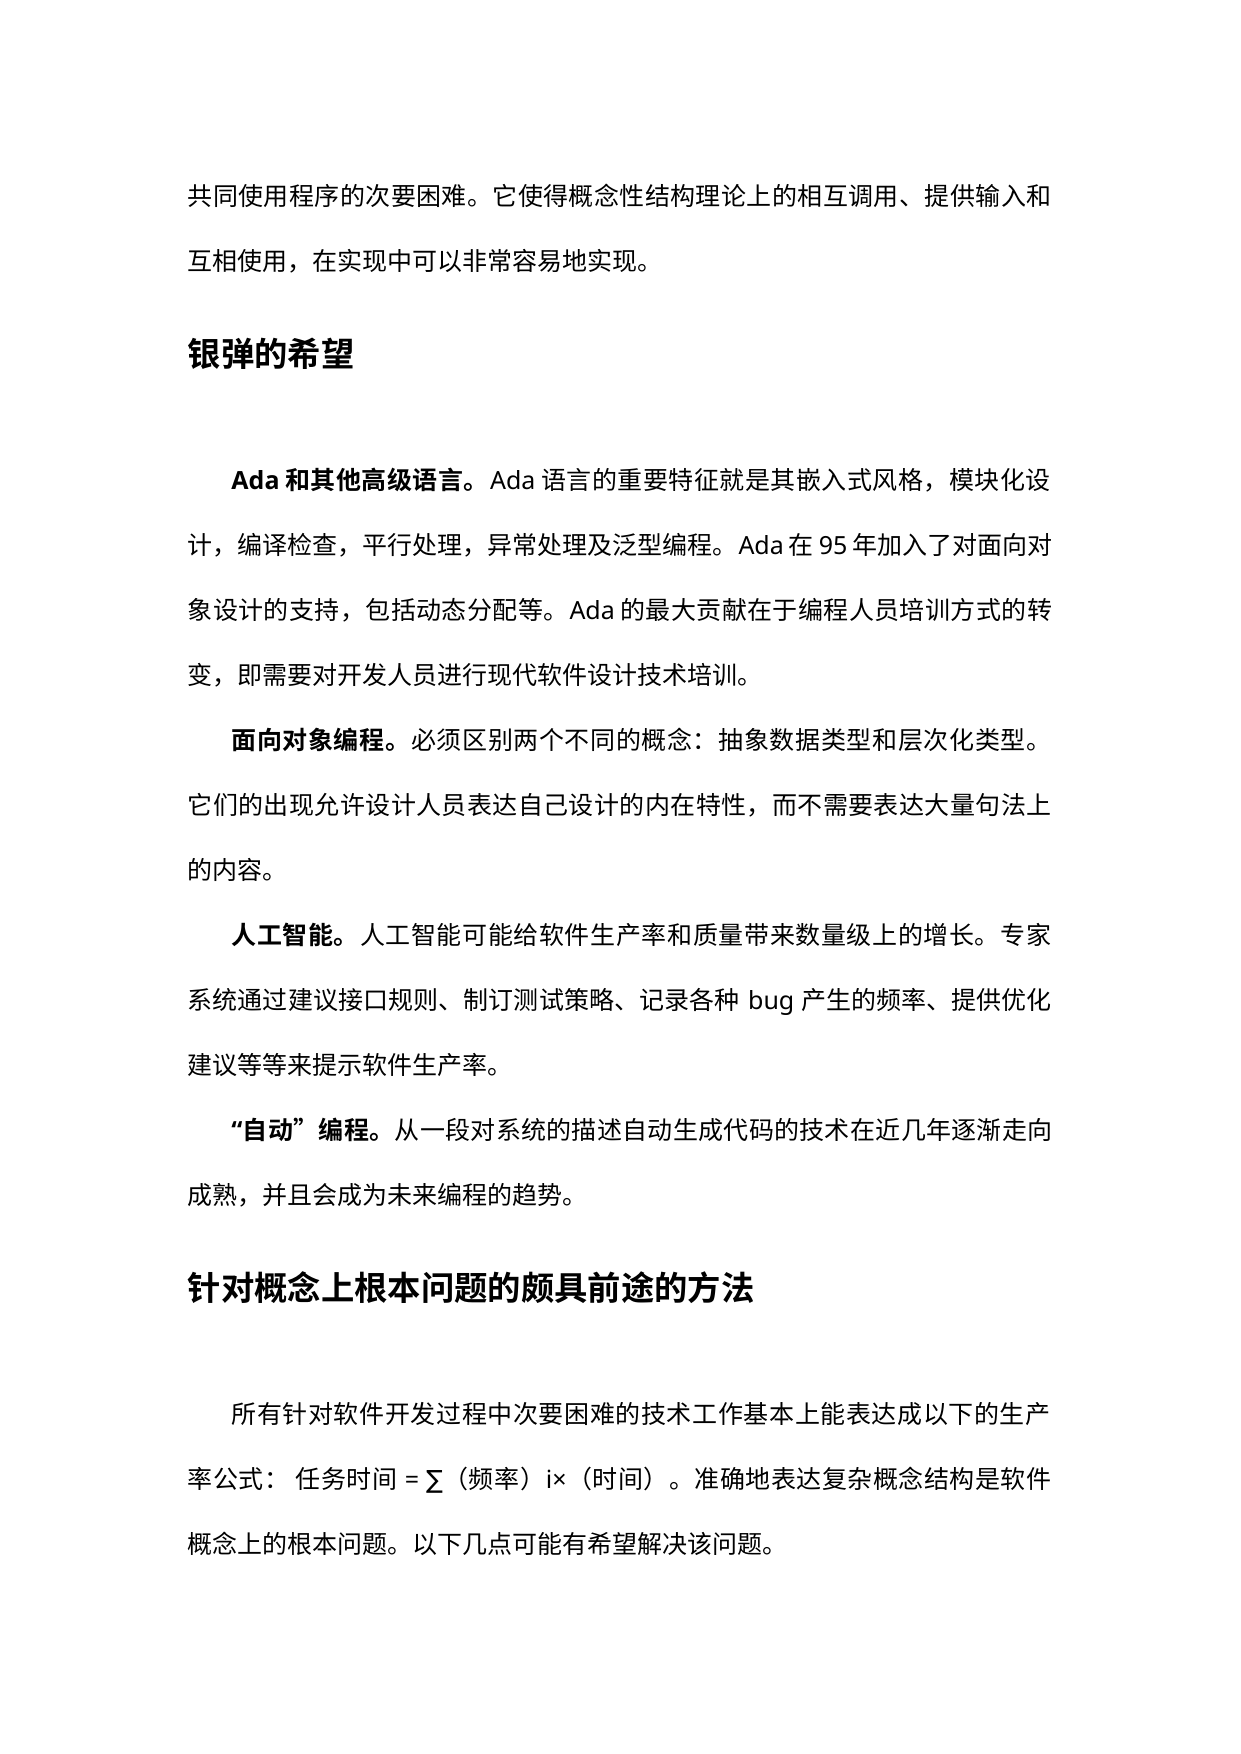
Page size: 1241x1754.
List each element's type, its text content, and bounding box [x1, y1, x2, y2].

text 人工智能。人工智能可能给软件生产率和质量带来数量级上的增长。专家系统通过建议接口规则、制订测试策略、记录各种 bug 产生的频率、提供优化建议等等来提示软件生产率。 [187, 901, 1053, 1096]
text Ada和其他高级语言。Ada语言的重要特征就是其嵌入式风格，模块化设计，编译检查，平行处理，异常处理及泛型编程。Ada在95年加入了对面向对象设计的支持，包括动态分配等。Ada的最大贡献在于编程人员培训方式的转变，即需要对开发人员进行现代软件设计技术培训。 [187, 446, 1053, 706]
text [187, 162, 1053, 292]
text 所有针对软件开发过程中次要困难的技术工作基本上能表达成以下的生产率公式： 任务时间 = ∑（频率）i×（时间）。准确地表达复杂概念结构是软件概念上的根本问题。以下几点可能有希望解决该问题。 [187, 1381, 1053, 1576]
text 面向对象编程。必须区别两个不同的概念：抽象数据类型和层次化类型。它们的出现允许设计人员表达自己设计的内在特性，而不需要表达大量句法上的内容。 [187, 706, 1053, 901]
subtitle 针对概念上根本问题的颇具前途的方法 [187, 1253, 1053, 1318]
subtitle 银弹的希望 [187, 319, 1053, 384]
text “自动”编程。从一段对系统的描述自动生成代码的技术在近几年逐渐走向成熟，并且会成为未来编程的趋势。 [187, 1096, 1053, 1226]
